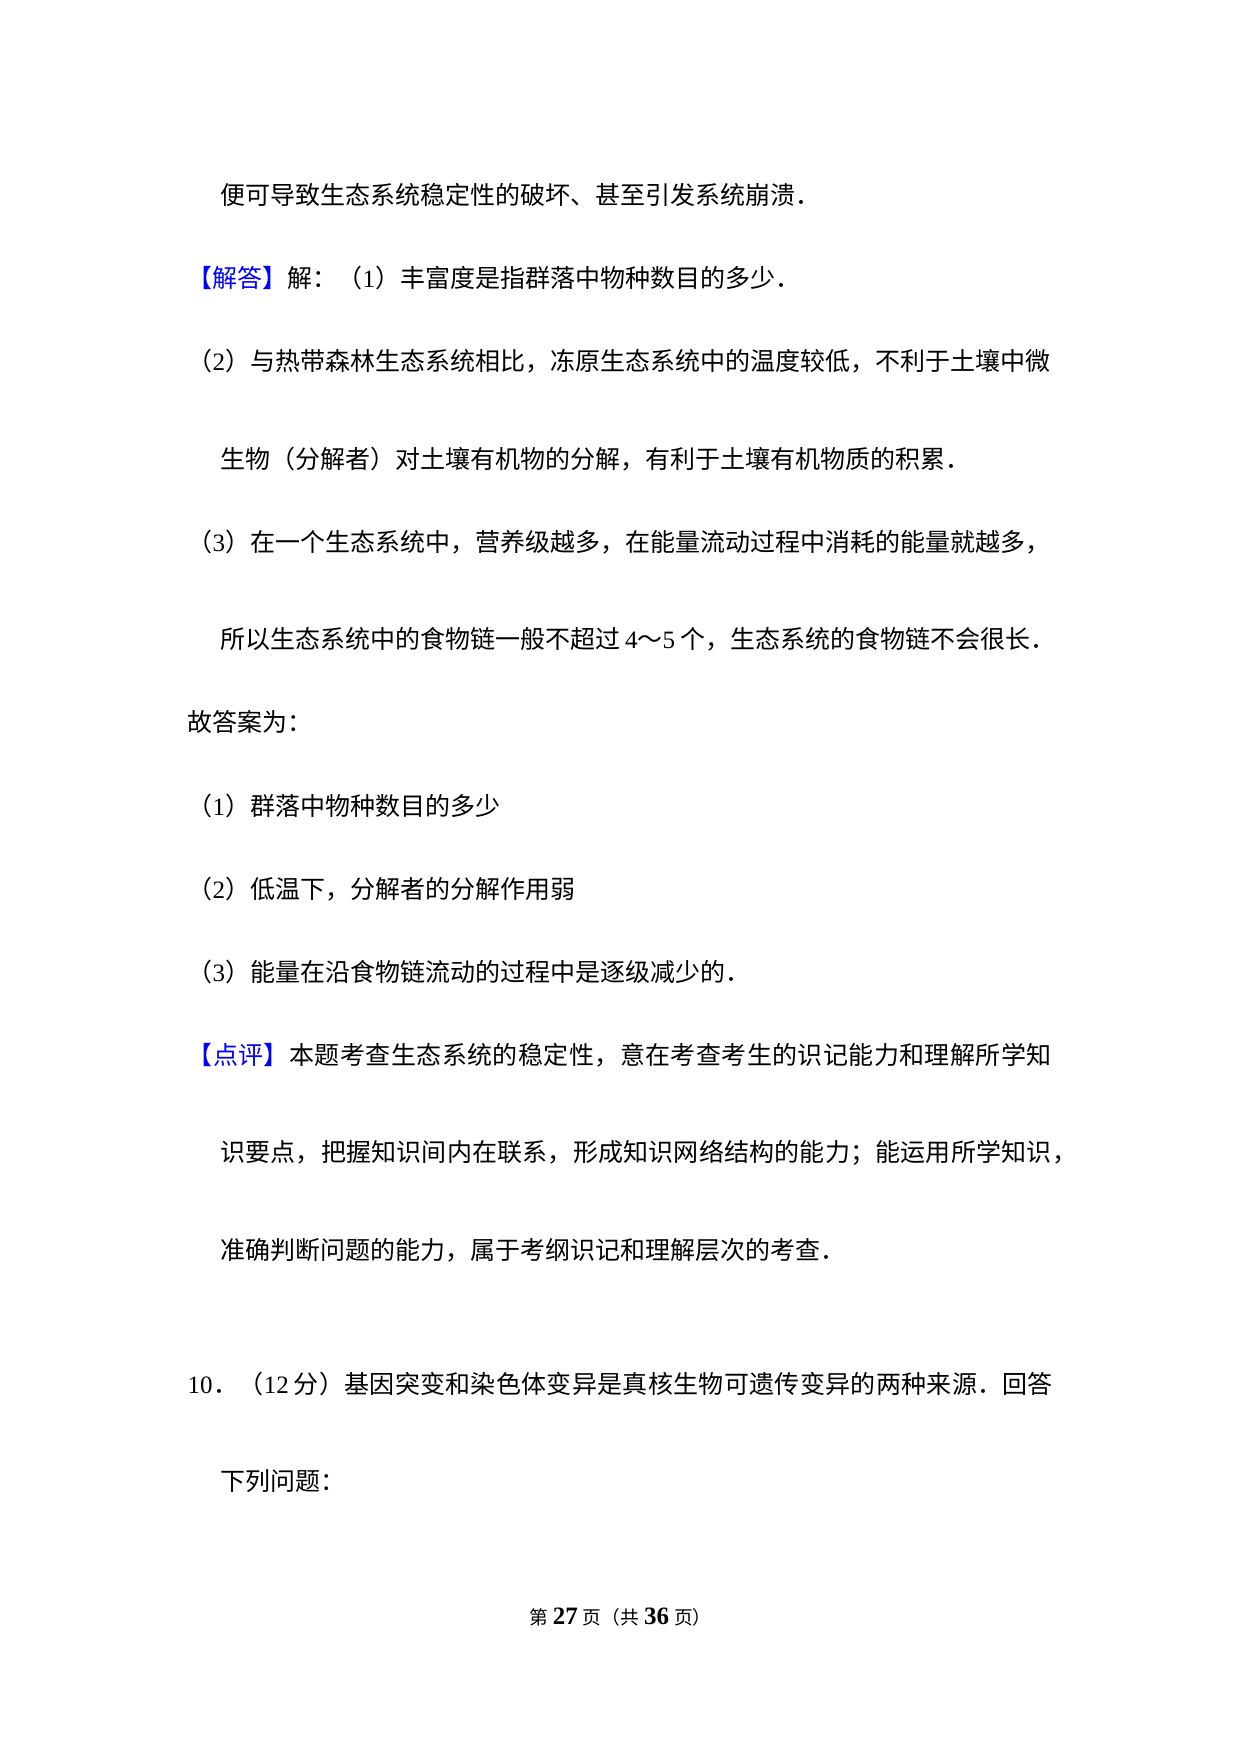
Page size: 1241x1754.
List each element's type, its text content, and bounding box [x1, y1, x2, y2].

text （3）在一个生态系统中，营养级越多，在能量流动过程中消耗的能量就越多，所以生态系统中的食物链一般不超过4～5个，生态系统的食物链不会很长． [187, 508, 1053, 670]
text 【点评】本题考查生态系统的稳定性，意在考查考生的识记能力和理解所学知识要点，把握知识间内在联系，形成知识网络结构的能力；能运用所学知识，准确判断问题的能力，属于考纲识记和理解层次的考查． [187, 1021, 1053, 1281]
text （1）群落中物种数目的多少 [187, 772, 1053, 837]
text （3）能量在沿食物链流动的过程中是逐级减少的． [187, 938, 1053, 1003]
text 故答案为： [187, 688, 1053, 753]
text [187, 161, 1053, 226]
text （2）与热带森林生态系统相比，冻原生态系统中的温度较低，不利于土壤中微生物（分解者）对土壤有机物的分解，有利于土壤有机物质的积累． [187, 327, 1053, 490]
text 10．（12分）基因突变和染色体变异是真核生物可遗传变异的两种来源．回答下列问题： [187, 1350, 1053, 1512]
text （2）低温下，分解者的分解作用弱 [187, 855, 1053, 920]
text 【解答】解：（1）丰富度是指群落中物种数目的多少． [187, 244, 1053, 309]
